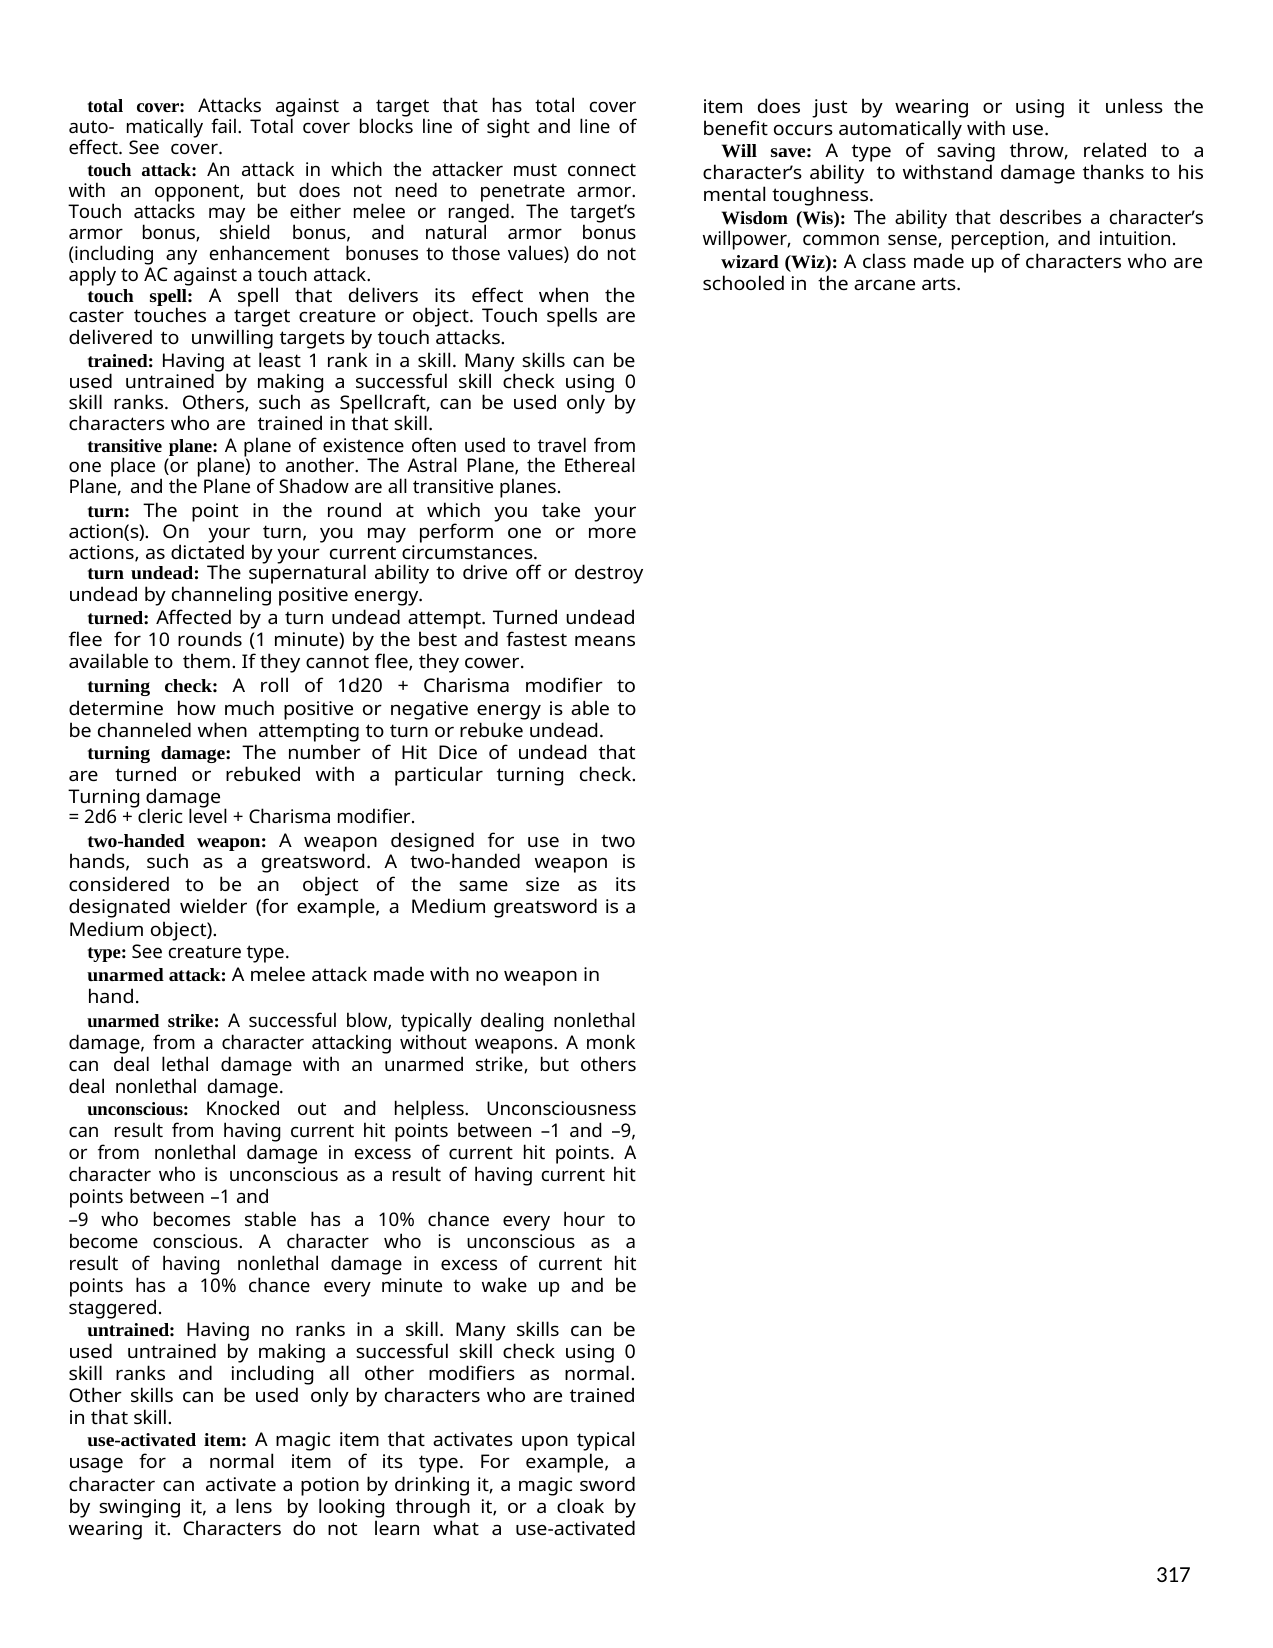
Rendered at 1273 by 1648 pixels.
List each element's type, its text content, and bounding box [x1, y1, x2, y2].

text turning check: A roll of 1d20 + Charisma modifier to determine how much positive or negative energy is able to be channeled when attempting to turn or rebuke undead. [68, 675, 636, 741]
text = 2d6 + cleric level + Charisma modifier. [68, 808, 647, 828]
text unarmed attack: A melee attack made with no weapon in hand. [87, 963, 647, 1008]
text trained: Having at least 1 rank in a skill. Many skills can be used untrained by making a successful skill check using 0 skill ranks. Others, such as Spellcraft, can be used only by characters who are trained in that skill. [68, 351, 636, 435]
text undead by channeling positive energy. [68, 583, 647, 605]
text unconscious: Knocked out and helpless. Unconsciousness can result from having current hit points between –1 and –9, or from nonlethal damage in excess of current hit points. A character who is unconscious as a result of having current hit points between –1 and [68, 1098, 636, 1208]
text transitive plane: A plane of existence often used to travel from one place (or plane) to another. The Astral Plane, the Ethereal Plane, and the Plane of Shadow are all transitive planes. [68, 435, 636, 499]
text use-activated item: A magic item that activates upon typical usage for a normal item of its type. For example, a character can activate a potion by drinking it, a magic sword by swinging it, a lens by looking through it, or a cloak by wearing it. Characters do not learn what a use-activated item does just by wearing or using it unless the benefit occurs automatically with use. [68, 1429, 636, 1540]
text type: See creature type. [87, 942, 647, 963]
text touch attack: An attack in which the attacker must connect with an opponent, but does not need to penetrate armor. Touch attacks may be either melee or ranged. The target’s armor bonus, shield bonus, and natural armor bonus (including any enhancement bonuses to those values) do not apply to AC against a touch attack. [68, 159, 636, 285]
text Will save: A type of saving throw, related to a character’s ability to withstand damage thanks to his mental toughness. [702, 140, 1204, 206]
text touch spell: A spell that delivers its effect when the caster touches a target creature or object. Touch spells are delivered to unwilling targets by touch attacks. [68, 285, 636, 350]
text wizard (Wiz): A class made up of characters who are schooled in the arcane arts. [702, 250, 1204, 294]
text untrained: Having no ranks in a skill. Many skills can be used untrained by making a successful skill check using 0 skill ranks and including all other modifiers as normal. Other skills can be used only by characters who are trained in that skill. [68, 1319, 636, 1429]
text turn undead: The supernatural ability to drive off or destroy [68, 564, 647, 583]
text turn: The point in the round at which you take your action(s). On your turn, you may perform one or more actions, as dictated by your current circumstances. [68, 501, 636, 564]
text turned: Affected by a turn undead attempt. Turned undead flee for 10 rounds (1 minute) by the best and fastest means available to them. If they cannot flee, they cower. [68, 607, 636, 674]
text turning damage: The number of Hit Dice of undead that are turned or rebuked with a particular turning check. Turning damage [68, 742, 636, 808]
text unarmed strike: A successful blow, typically dealing nonlethal damage, from a character attacking without weapons. A monk can deal lethal damage with an unarmed strike, but others deal nonlethal damage. [68, 1009, 636, 1098]
text total cover: Attacks against a target that has total cover auto- matically fail. Total cover blocks line of sight and line of effect. See cover. [68, 96, 636, 159]
text –9 who becomes stable has a 10% chance every hour to become conscious. A character who is unconscious as a result of having nonlethal damage in excess of current hit points has a 10% chance every minute to wake up and be staggered. [68, 1208, 636, 1319]
text two-handed weapon: A weapon designed for use in two hands, such as a greatsword. A two-handed weapon is considered to be an object of the same size as its designated wielder (for example, a Medium greatsword is a Medium object). [68, 829, 636, 942]
text Wisdom (Wis): The ability that describes a character’s willpower, common sense, perception, and intuition. [702, 207, 1204, 250]
